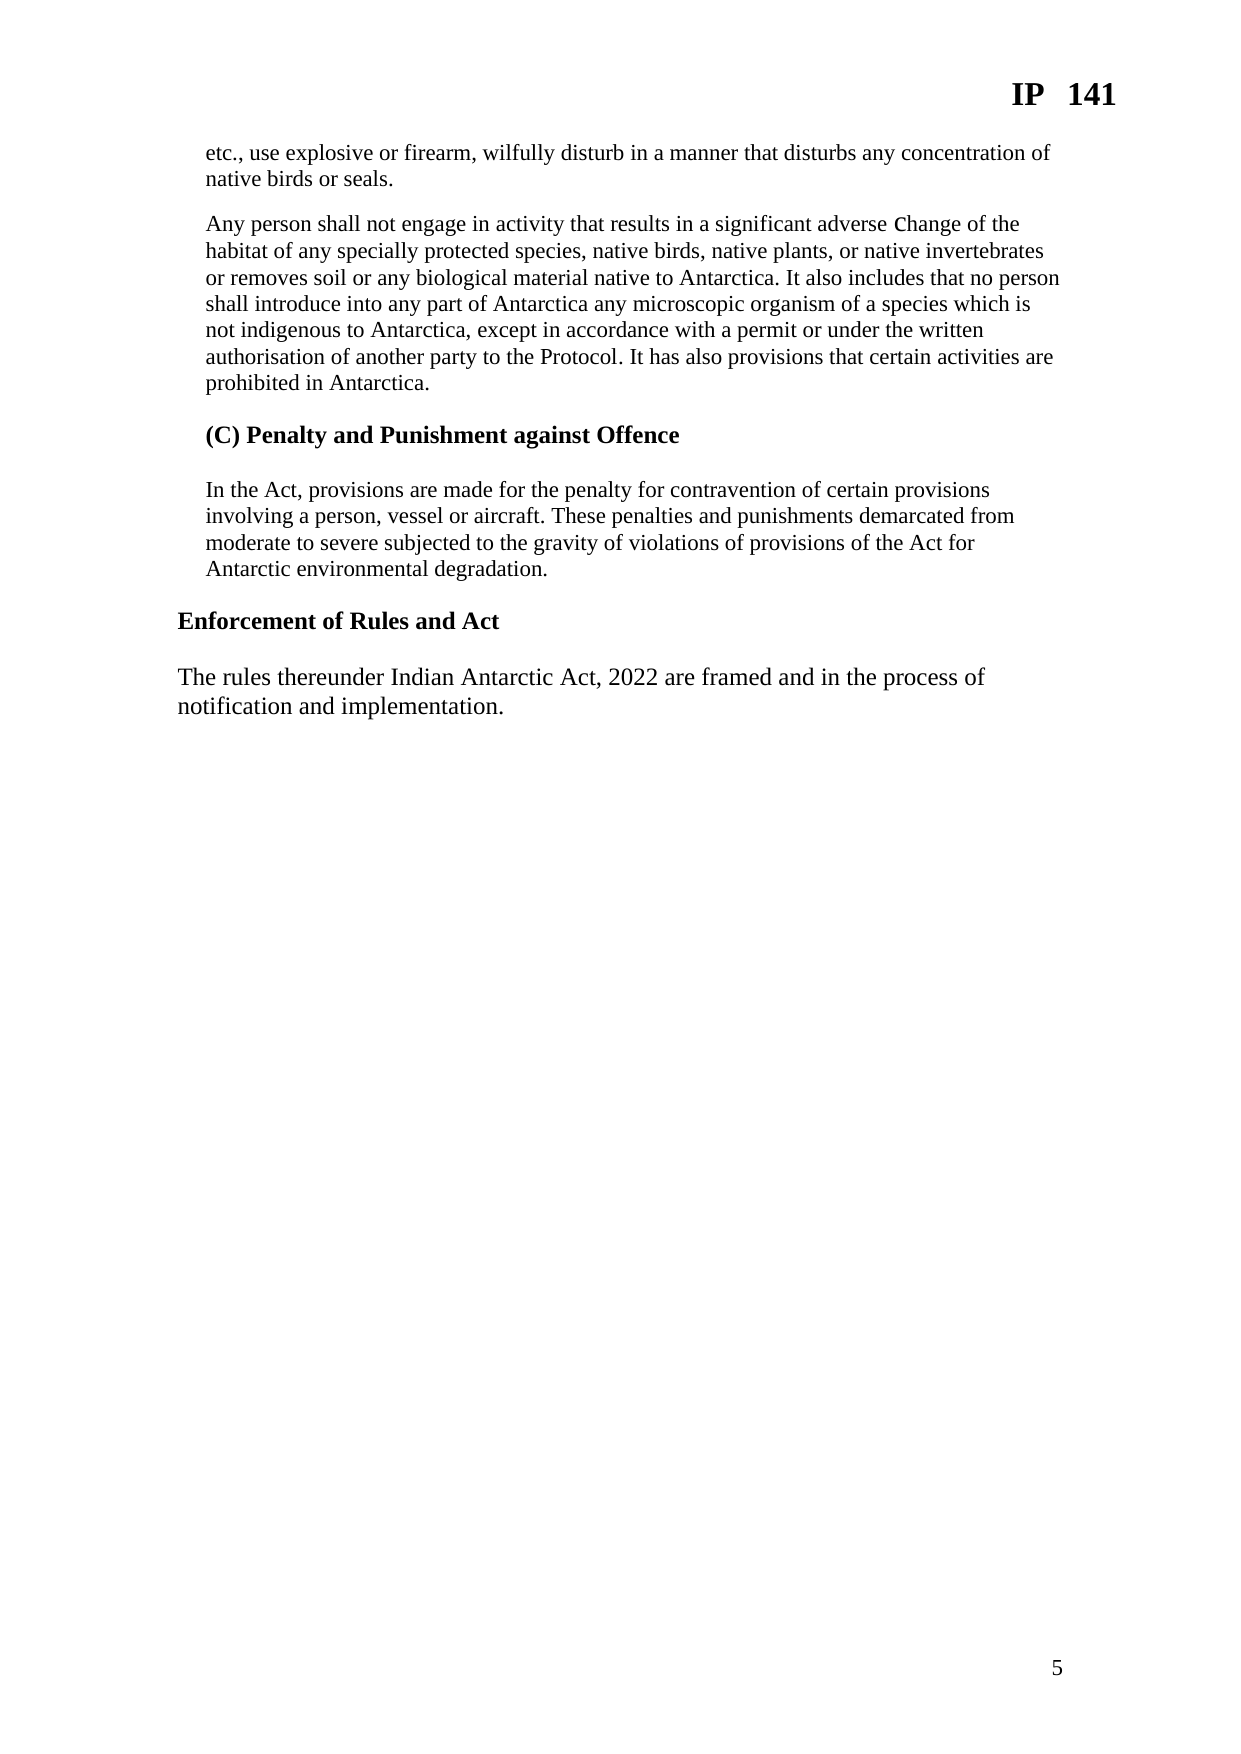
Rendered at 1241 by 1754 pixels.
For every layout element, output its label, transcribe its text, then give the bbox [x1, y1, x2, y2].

subtitle (C) Penalty and Punishment against Offence [205, 420, 1063, 449]
text Any person shall not engage in activity that results in a significant adverse change of the habitat of any specially protected species, native birds, native plants, or native invertebrates or removes soil or any biological material native to Antarctica. It also includes that no person shall introduce into any part of Antarctica any microscopic organism of a species which is not indigenous to Antarctica, except in accordance with a permit or under the written authorisation of another party to the Protocol. It has also provisions that certain activities are prohibited in Antarctica. [205, 204, 1063, 395]
text In the Act, provisions are made for the penalty for contravention of certain provisions involving a person, vessel or aircraft. These penalties and punishments demarcated from moderate to severe subjected to the gravity of violations of provisions of the Act for Antarctic environmental degradation. [205, 476, 1063, 581]
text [205, 138, 1063, 191]
subtitle Enforcement of Rules and Act [177, 606, 1063, 635]
text The rules thereunder Indian Antarctic Act, 2022 are framed and in the process of notification and implementation. [177, 662, 1063, 719]
